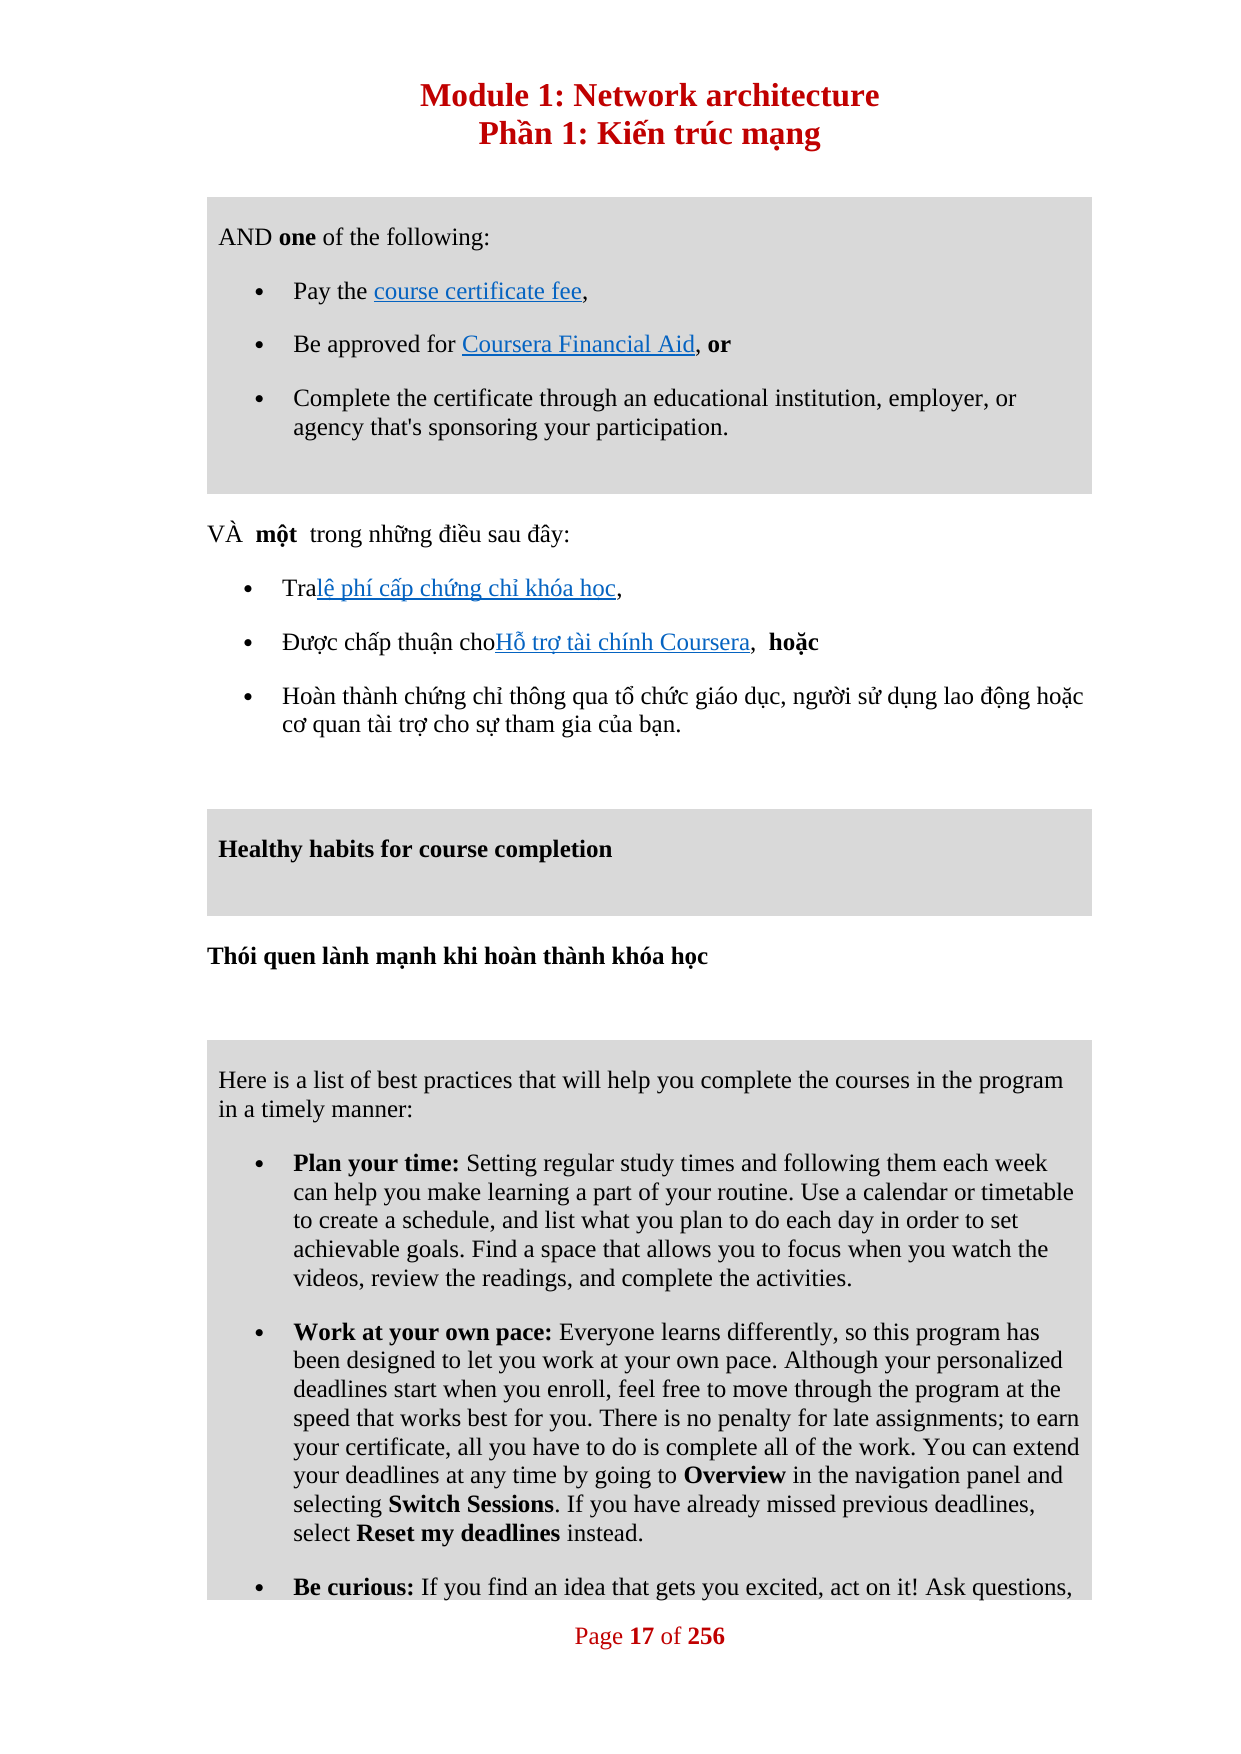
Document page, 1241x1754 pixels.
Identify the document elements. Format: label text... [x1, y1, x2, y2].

text VÀ một trong những điều sau đây: [207, 519, 1092, 548]
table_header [207, 1040, 1092, 1600]
list Tralệ phí cấp chứng chỉ khóa học, [244, 573, 1092, 602]
table_header Healthy habits for course completion [207, 809, 1092, 916]
list Hoàn thành chứng chỉ thông qua tổ chức giáo dục, người sử dụng lao động hoặc cơ quan tài trợ cho sự tham gia của bạn. [244, 681, 1092, 738]
text Thói quen lành mạnh khi hoàn thành khóa học [207, 941, 1092, 970]
list Được chấp thuận choHỗ trợ tài chính Coursera, hoặc [244, 627, 1092, 656]
table_header AND one of the following: Pay the course certificate fee, Be approved for Coursera Financial Aid, or Complete the certificate through an educational institution, employer, or agency that's sponsoring your participation. [207, 197, 1092, 494]
